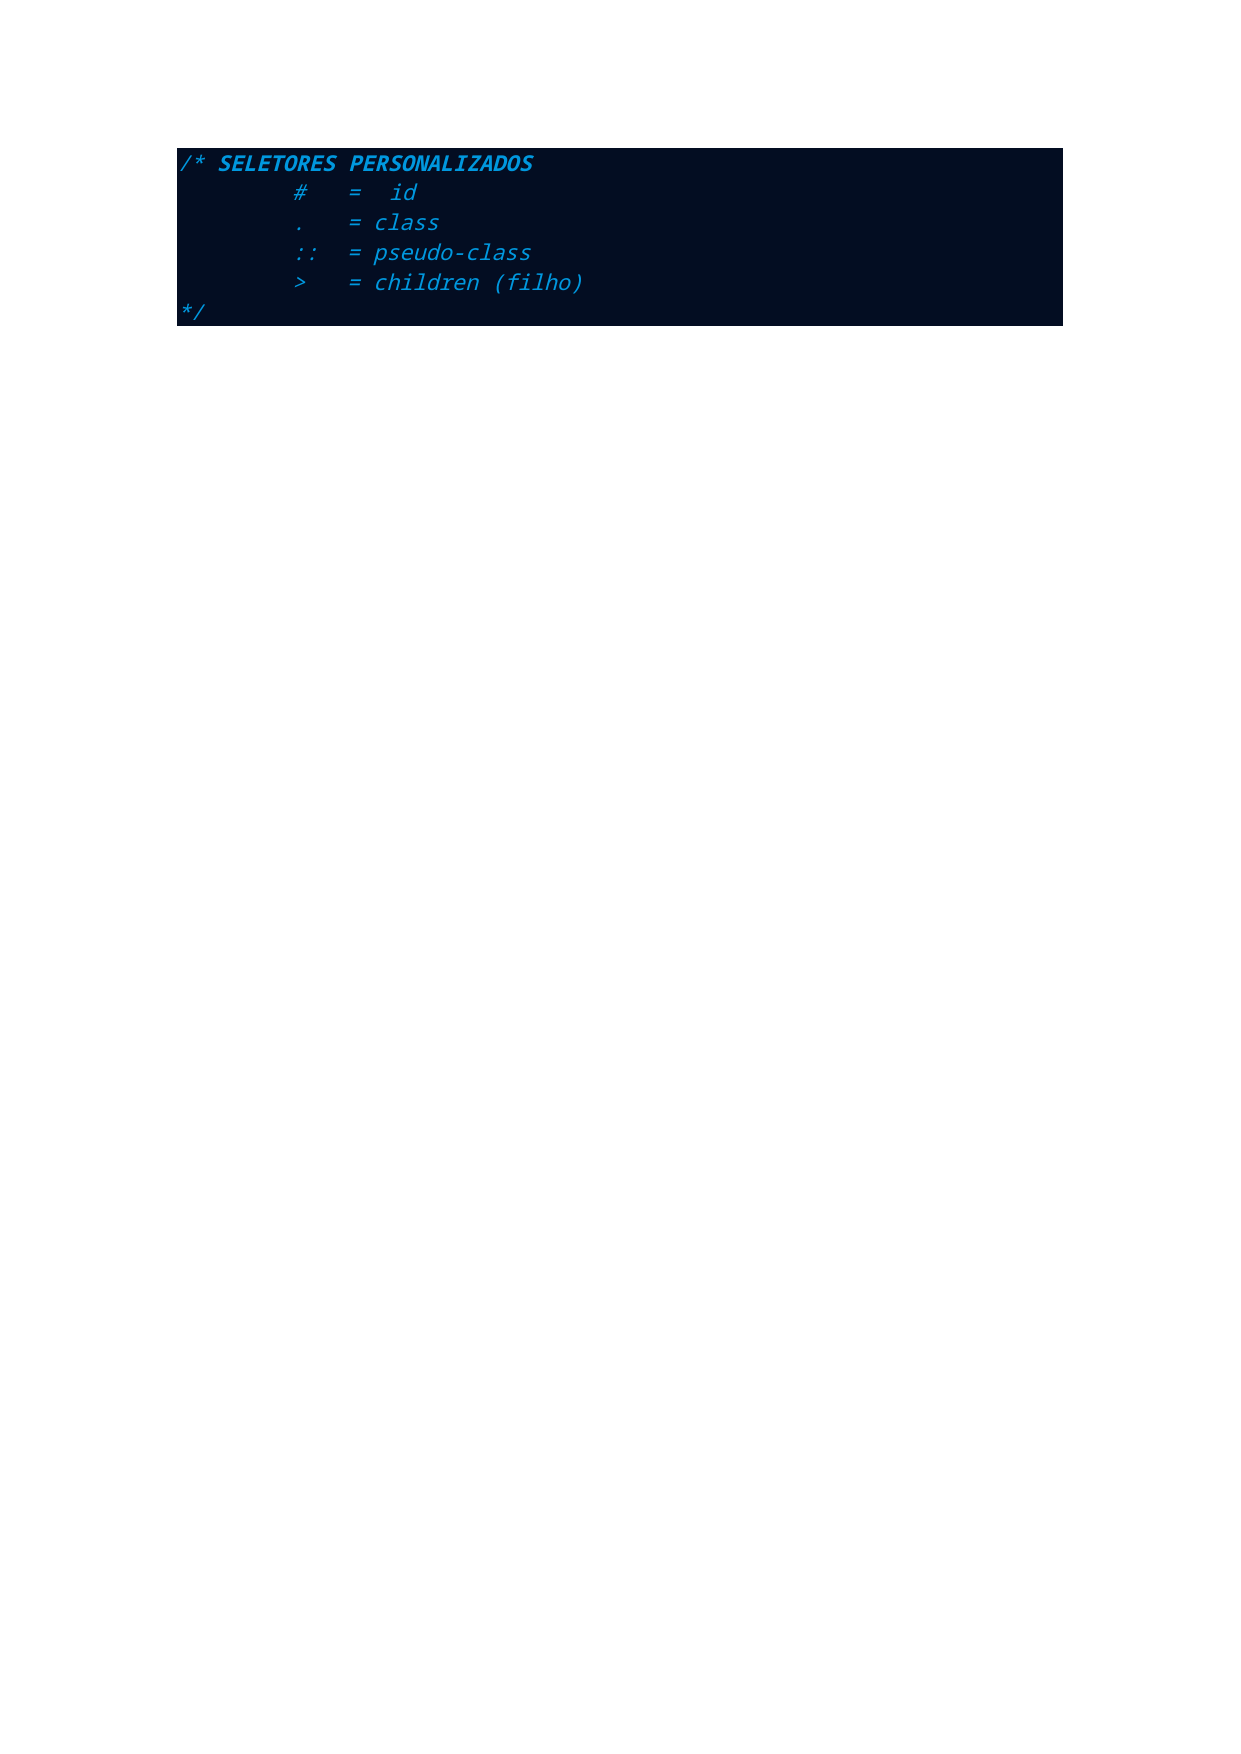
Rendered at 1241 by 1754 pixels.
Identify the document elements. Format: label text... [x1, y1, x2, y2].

text */ [177, 297, 1063, 326]
text :: = pseudo-class [177, 237, 1063, 267]
text > = children (filho) [177, 267, 1063, 297]
text . = class [177, 207, 1063, 237]
text # = id [177, 177, 1063, 207]
text /* SELETORES PERSONALIZADOS [177, 148, 1063, 177]
